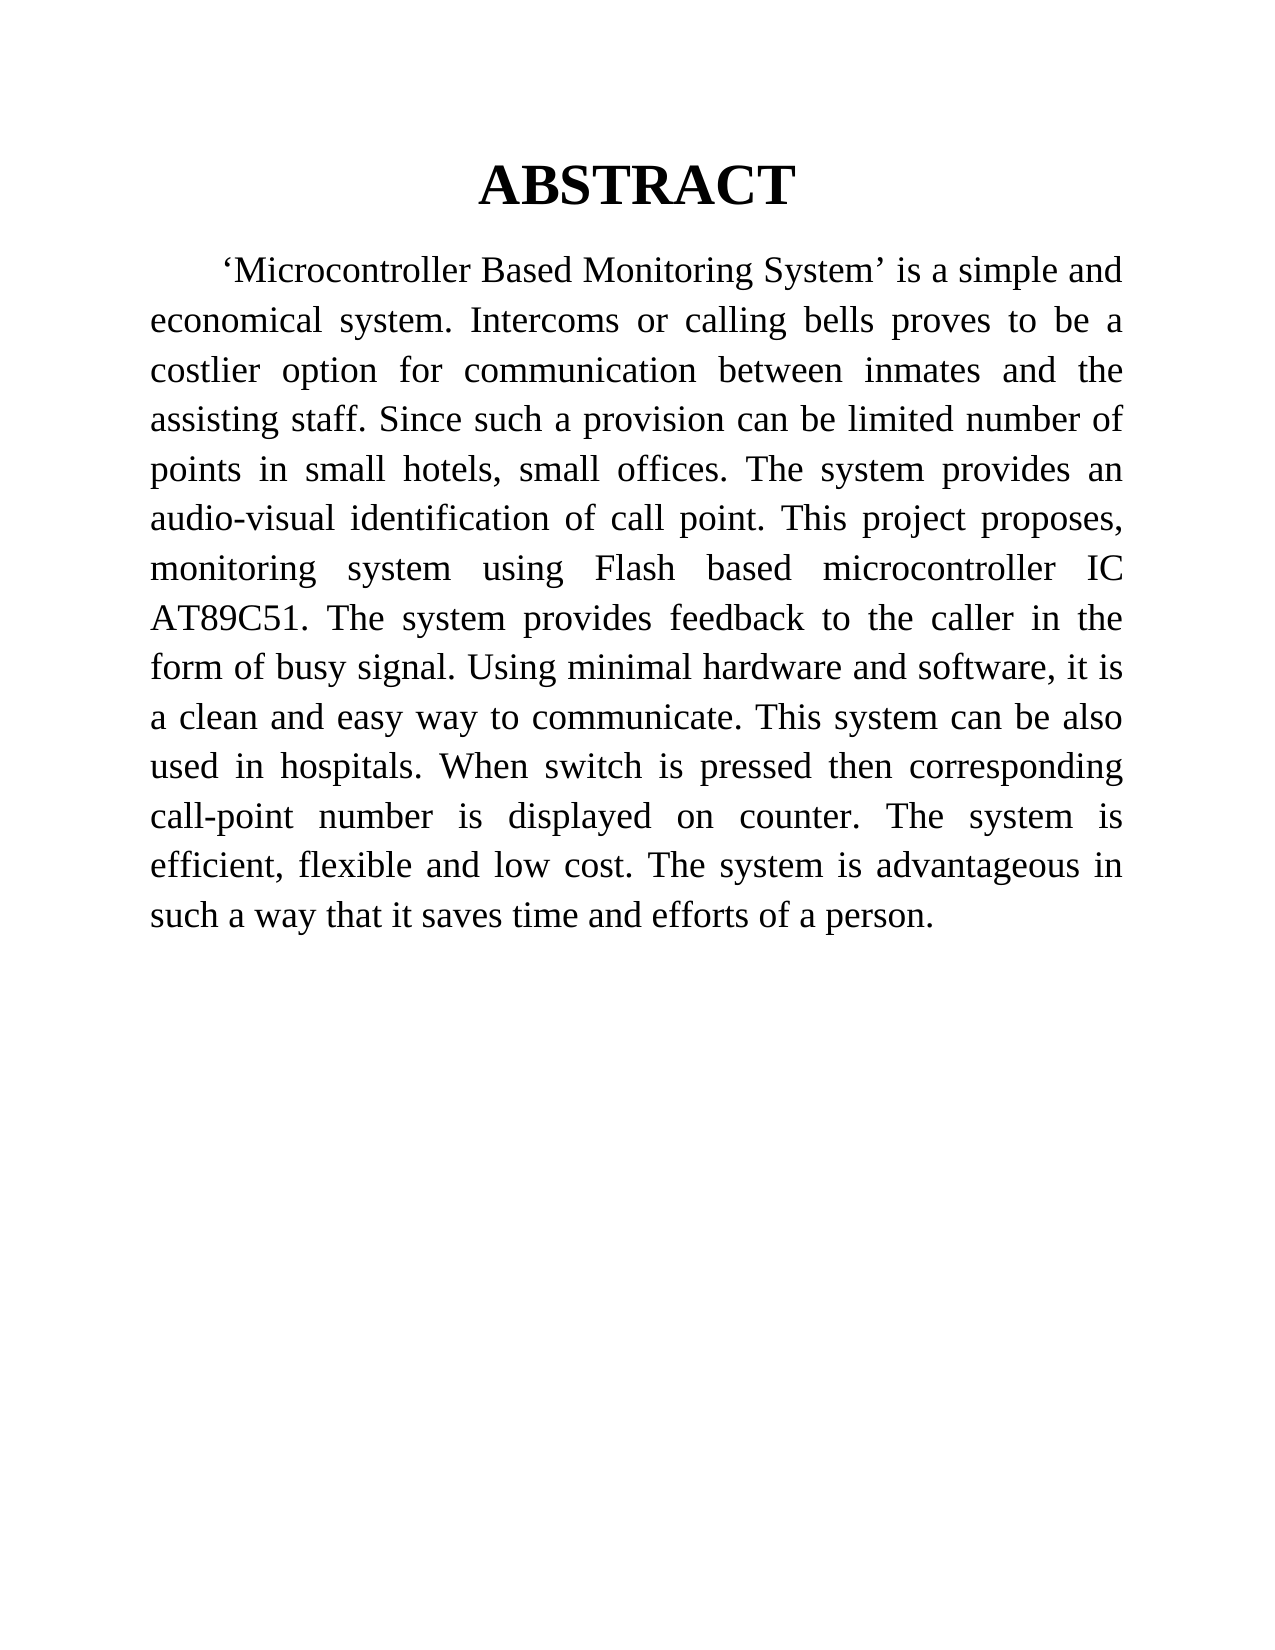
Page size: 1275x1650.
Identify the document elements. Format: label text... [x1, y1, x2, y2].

text ‘Microcontroller Based Monitoring System’ is a simple and economical system. Intercoms or calling bells proves to be a costlier option for communication between inmates and the assisting staff. Since such a provision can be limited number of points in small hotels, small offices. The system provides an audio-visual identification of call point. This project proposes, monitoring system using Flash based microcontroller IC AT89C51. The system provides feedback to the caller in the form of busy signal. Using minimal hardware and software, it is a clean and easy way to communicate. This system can be also used in hospitals. When switch is pressed then corresponding call-point number is displayed on counter. The system is efficient, flexible and low cost. The system is advantageous in such a way that it saves time and efforts of a person. [150, 248, 1125, 936]
text ABSTRACT [150, 150, 1125, 217]
